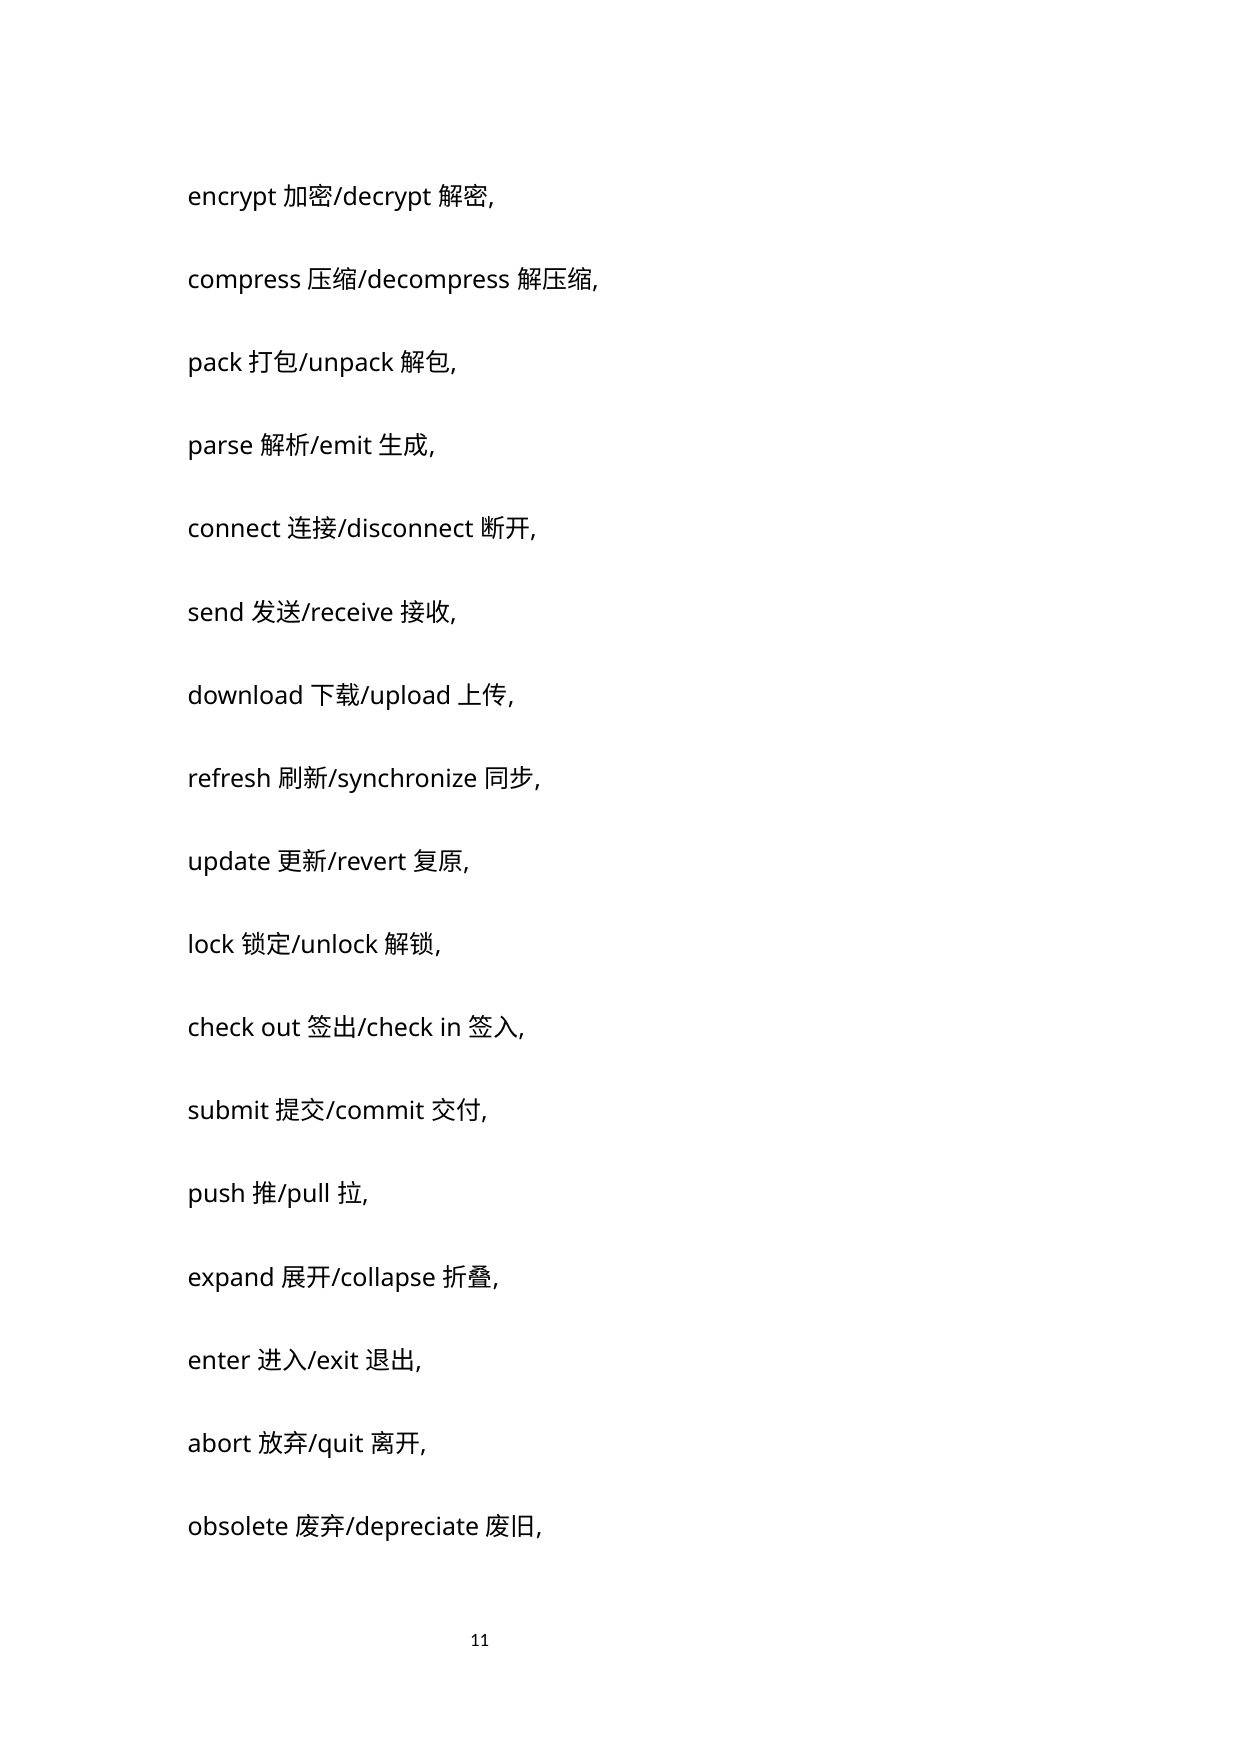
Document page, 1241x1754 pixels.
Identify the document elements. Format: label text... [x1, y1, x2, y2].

list send 发送/receive 接收, [187, 578, 1053, 643]
list push 推/pull 拉, [187, 1159, 1053, 1224]
list parse 解析/emit 生成, [187, 411, 1053, 476]
list check out 签出/check in 签入, [187, 993, 1053, 1058]
list abort 放弃/quit 离开, [187, 1409, 1053, 1474]
list pack 打包/unpack 解包, [187, 328, 1053, 393]
list lock 锁定/unlock 解锁, [187, 910, 1053, 975]
list expand 展开/collapse 折叠, [187, 1243, 1053, 1308]
list download 下载/upload 上传, [187, 661, 1053, 726]
list update 更新/revert 复原, [187, 827, 1053, 892]
list compress 压缩/decompress 解压缩, [187, 245, 1053, 310]
list refresh 刷新/synchronize 同步, [187, 744, 1053, 809]
list connect 连接/disconnect 断开, [187, 494, 1053, 559]
list obsolete 废弃/depreciate 废旧, [187, 1492, 1053, 1557]
list submit 提交/commit 交付, [187, 1076, 1053, 1141]
list encrypt 加密/decrypt 解密, [187, 162, 1053, 227]
list enter 进入/exit 退出, [187, 1326, 1053, 1391]
